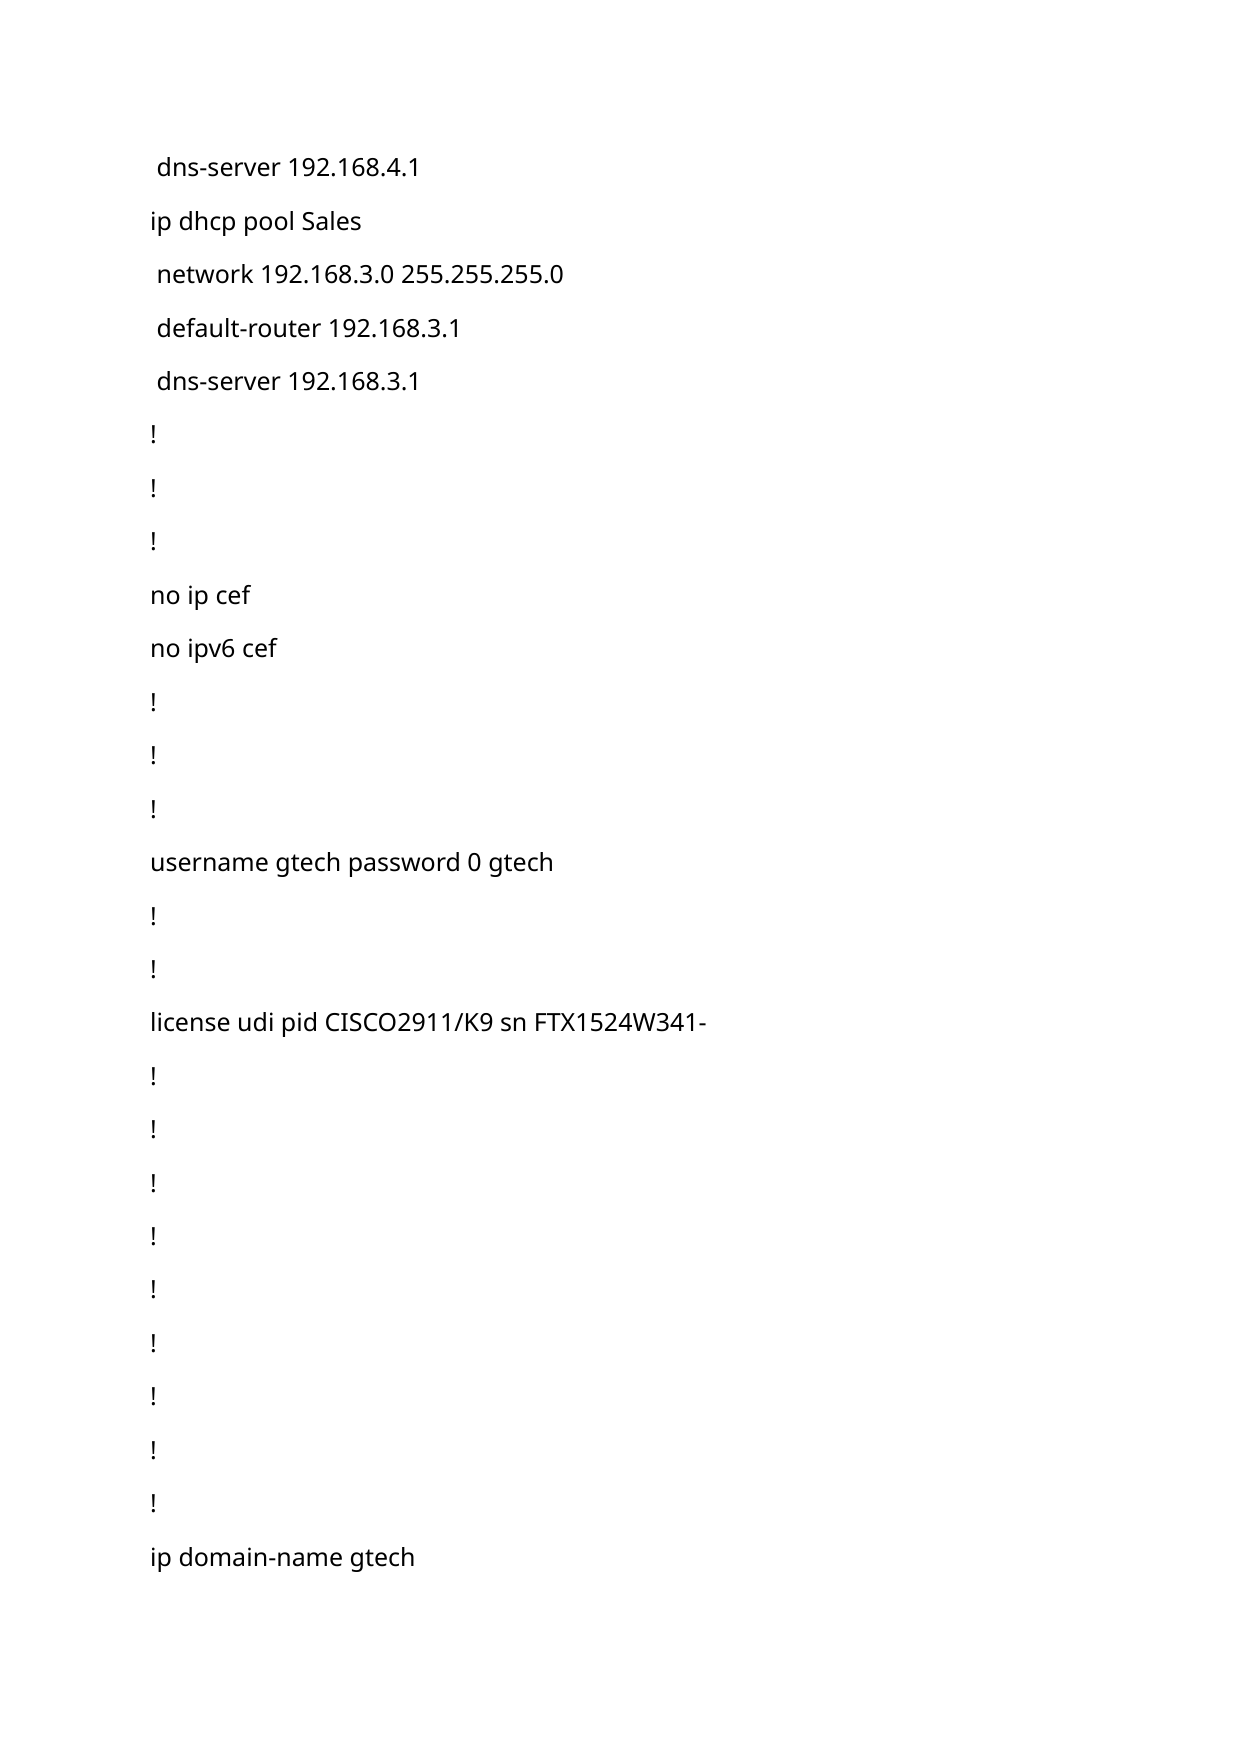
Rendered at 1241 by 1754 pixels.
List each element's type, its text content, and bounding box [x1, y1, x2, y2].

text ! [150, 1272, 1090, 1306]
text ip dhcp pool Sales [150, 203, 1090, 237]
text ! [150, 1219, 1090, 1253]
text dns-server 192.168.3.1 [150, 364, 1090, 398]
text default-router 192.168.3.1 [150, 310, 1090, 344]
text ! [150, 1058, 1090, 1092]
text ip domain-name gtech [150, 1539, 1090, 1573]
text ! [150, 684, 1090, 718]
text ! [150, 898, 1090, 932]
text ! [150, 738, 1090, 772]
text ! [150, 417, 1090, 451]
text ! [150, 524, 1090, 558]
text username gtech password 0 gtech [150, 845, 1090, 879]
text no ip cef [150, 577, 1090, 612]
text dns-server 192.168.4.1 [150, 150, 1090, 184]
text license udi pid CISCO2911/K9 sn FTX1524W341- [150, 1005, 1090, 1039]
text ! [150, 471, 1090, 505]
text no ipv6 cef [150, 631, 1090, 665]
text ! [150, 1379, 1090, 1413]
text ! [150, 1326, 1090, 1360]
text ! [150, 1112, 1090, 1146]
text ! [150, 1432, 1090, 1467]
text ! [150, 1165, 1090, 1199]
text network 192.168.3.0 255.255.255.0 [150, 257, 1090, 291]
text ! [150, 952, 1090, 986]
text ! [150, 791, 1090, 825]
text ! [150, 1486, 1090, 1520]
